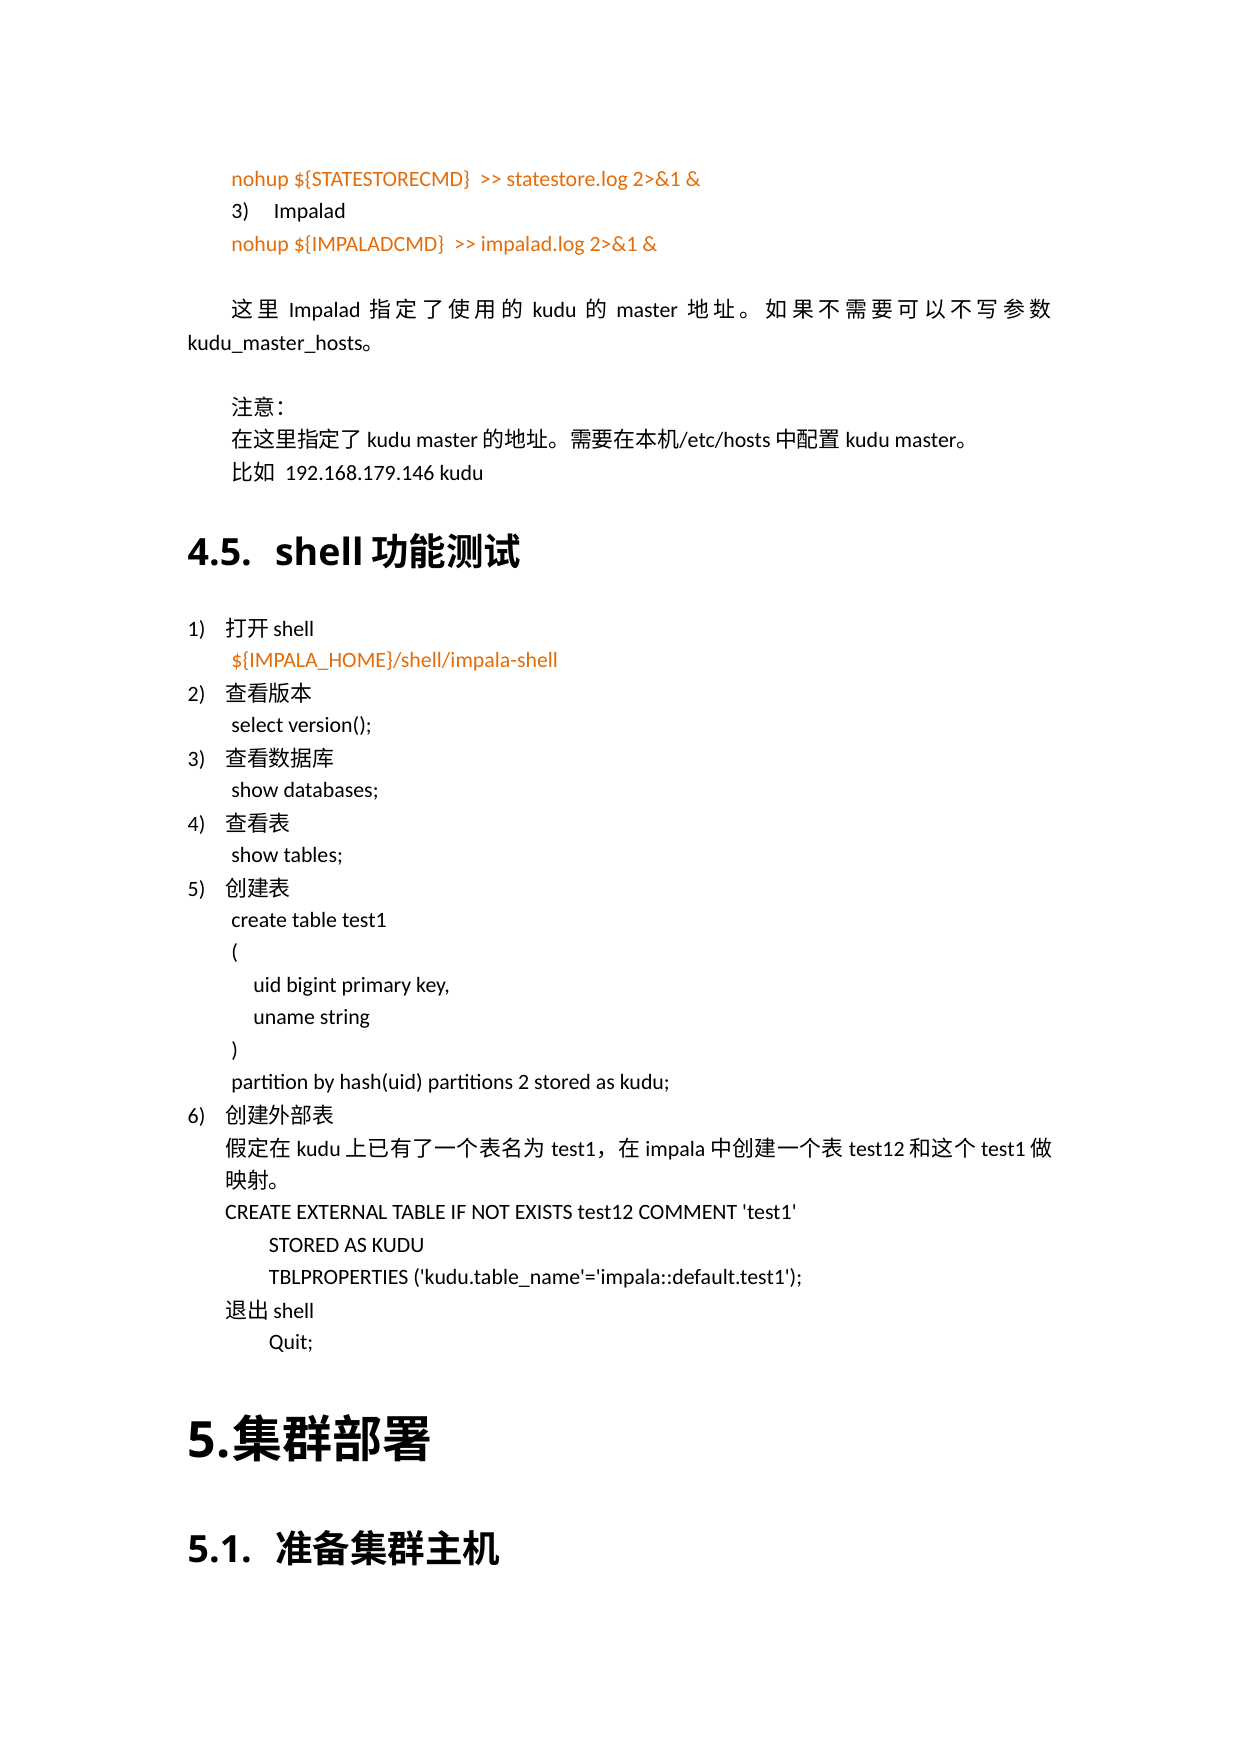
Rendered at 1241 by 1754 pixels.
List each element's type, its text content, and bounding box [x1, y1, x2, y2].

text ( [187, 935, 1053, 968]
text ${IMPALA_HOME}/shell/impala-shell [187, 643, 1053, 675]
text 比如 192.168.179.146 kudu [231, 454, 1053, 487]
subtitle 集群部署 [187, 1387, 1053, 1484]
subtitle 准备集群主机 [187, 1514, 1053, 1579]
text 这里Impalad指定了使用的kudu的master地址。如果不需要可以不写参数 kudu_master_hosts。 [187, 292, 1053, 357]
list 查看数据库 [187, 740, 1053, 773]
text STORED AS KUDU [225, 1228, 1053, 1260]
text show tables; [187, 838, 1053, 870]
text show databases; [187, 773, 1053, 805]
list 查看表 [187, 805, 1053, 838]
text 退出shell [225, 1293, 1053, 1325]
text create table test1 [187, 903, 1053, 935]
text TBLPROPERTIES ('kudu.table_name'='impala::default.test1'); [225, 1260, 1053, 1293]
list 打开shell [187, 610, 1053, 643]
list 创建外部表 [187, 1098, 1053, 1130]
text 注意： [231, 389, 1053, 422]
text nohup ${STATESTORECMD} >> statestore.log 2>&1 & [231, 162, 1053, 194]
text 假定在kudu上已有了一个表名为test1，在impala中创建一个表test12和这个test1做映射。 [225, 1130, 1053, 1195]
list 查看版本 [187, 675, 1053, 708]
text partition by hash(uid) partitions 2 stored as kudu; [187, 1065, 1053, 1098]
subtitle shell功能测试 [187, 516, 1053, 581]
text uname string [209, 1000, 1053, 1033]
list 创建表 [187, 870, 1053, 903]
text select version(); [187, 708, 1053, 740]
text 在这里指定了kudu master的地址。需要在本机/etc/hosts中配置 kudu master。 [231, 422, 1053, 454]
list Impalad [231, 194, 1053, 227]
text CREATE EXTERNAL TABLE IF NOT EXISTS test12 COMMENT 'test1' [187, 1195, 1053, 1228]
text Quit; [225, 1325, 1053, 1358]
text nohup ${IMPALADCMD} >> impalad.log 2>&1 & [187, 227, 1073, 259]
text uid bigint primary key, [209, 968, 1053, 1000]
text ) [187, 1033, 1053, 1065]
